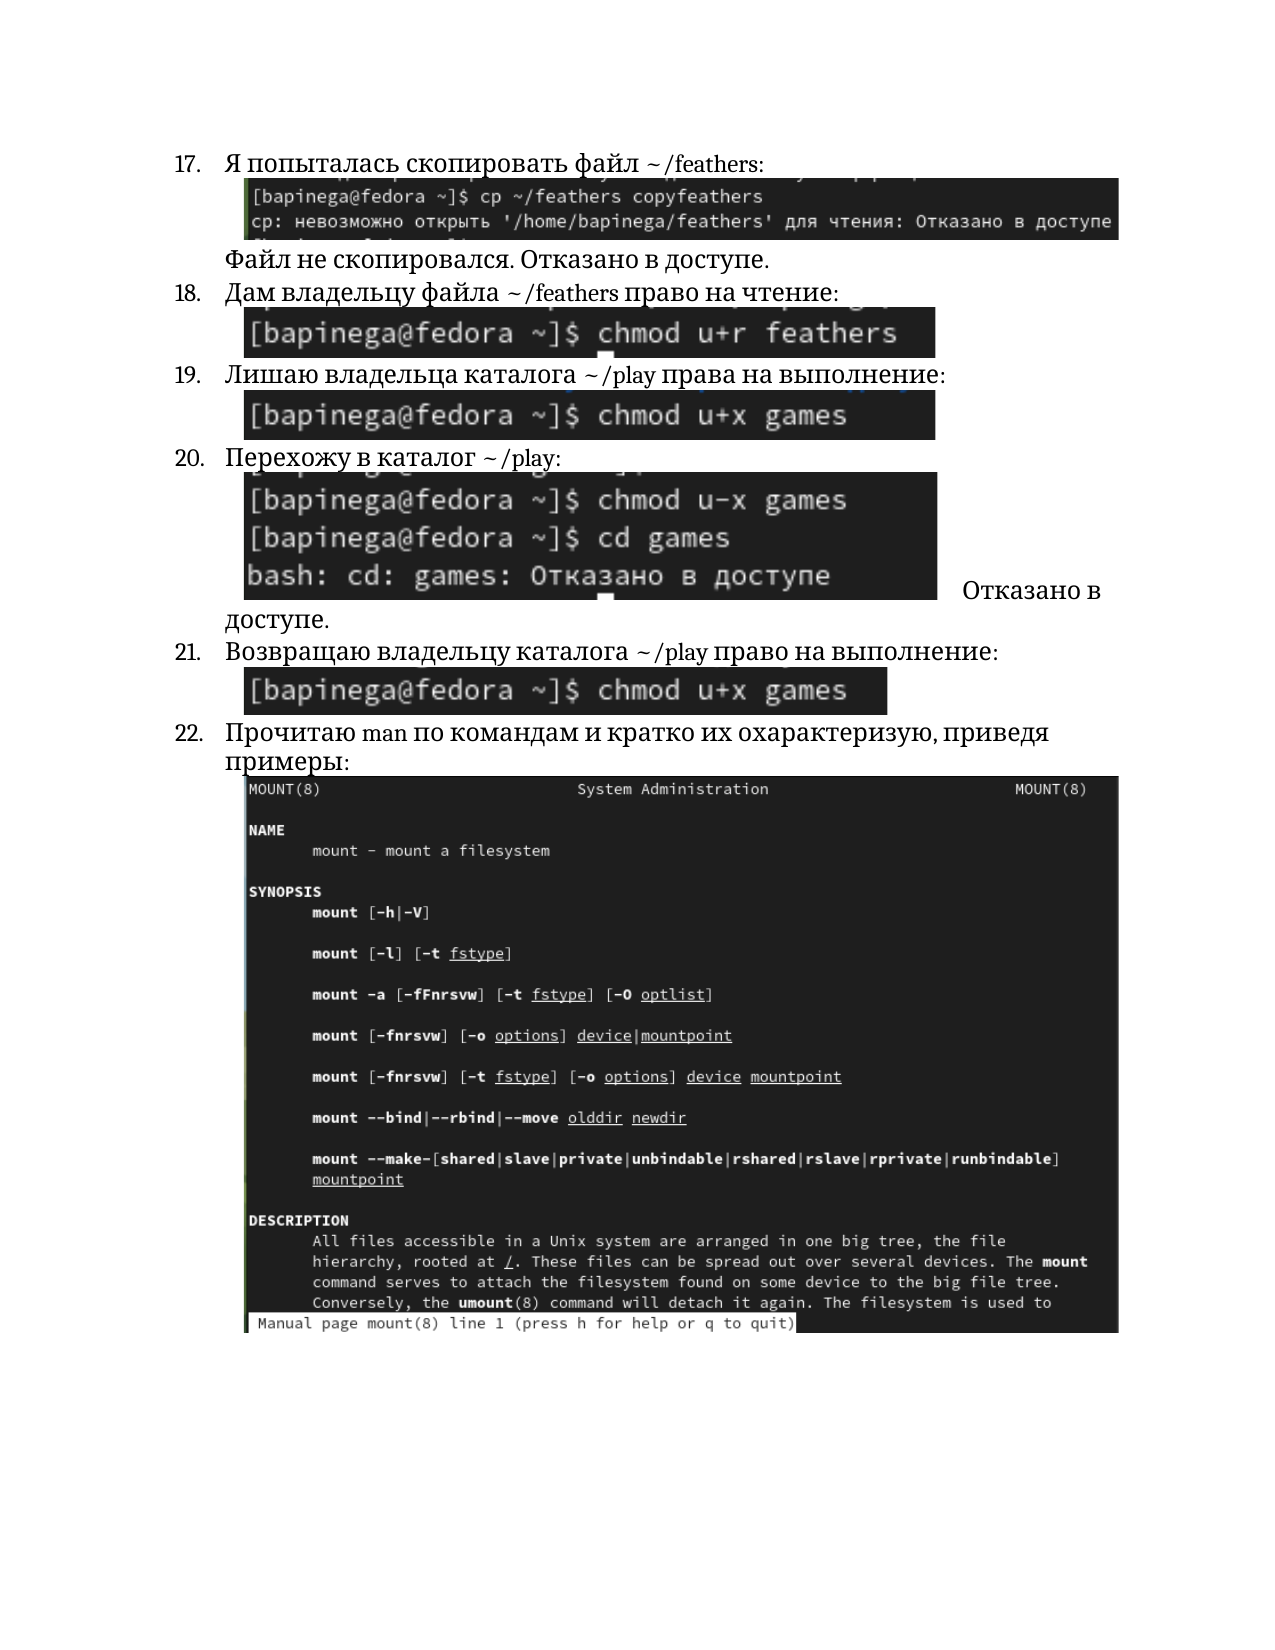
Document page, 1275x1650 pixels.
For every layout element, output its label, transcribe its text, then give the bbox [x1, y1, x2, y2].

picture [243, 390, 936, 440]
picture [243, 667, 888, 715]
picture [243, 776, 1119, 1333]
picture [243, 178, 1119, 240]
picture [243, 307, 936, 358]
picture [243, 472, 938, 600]
